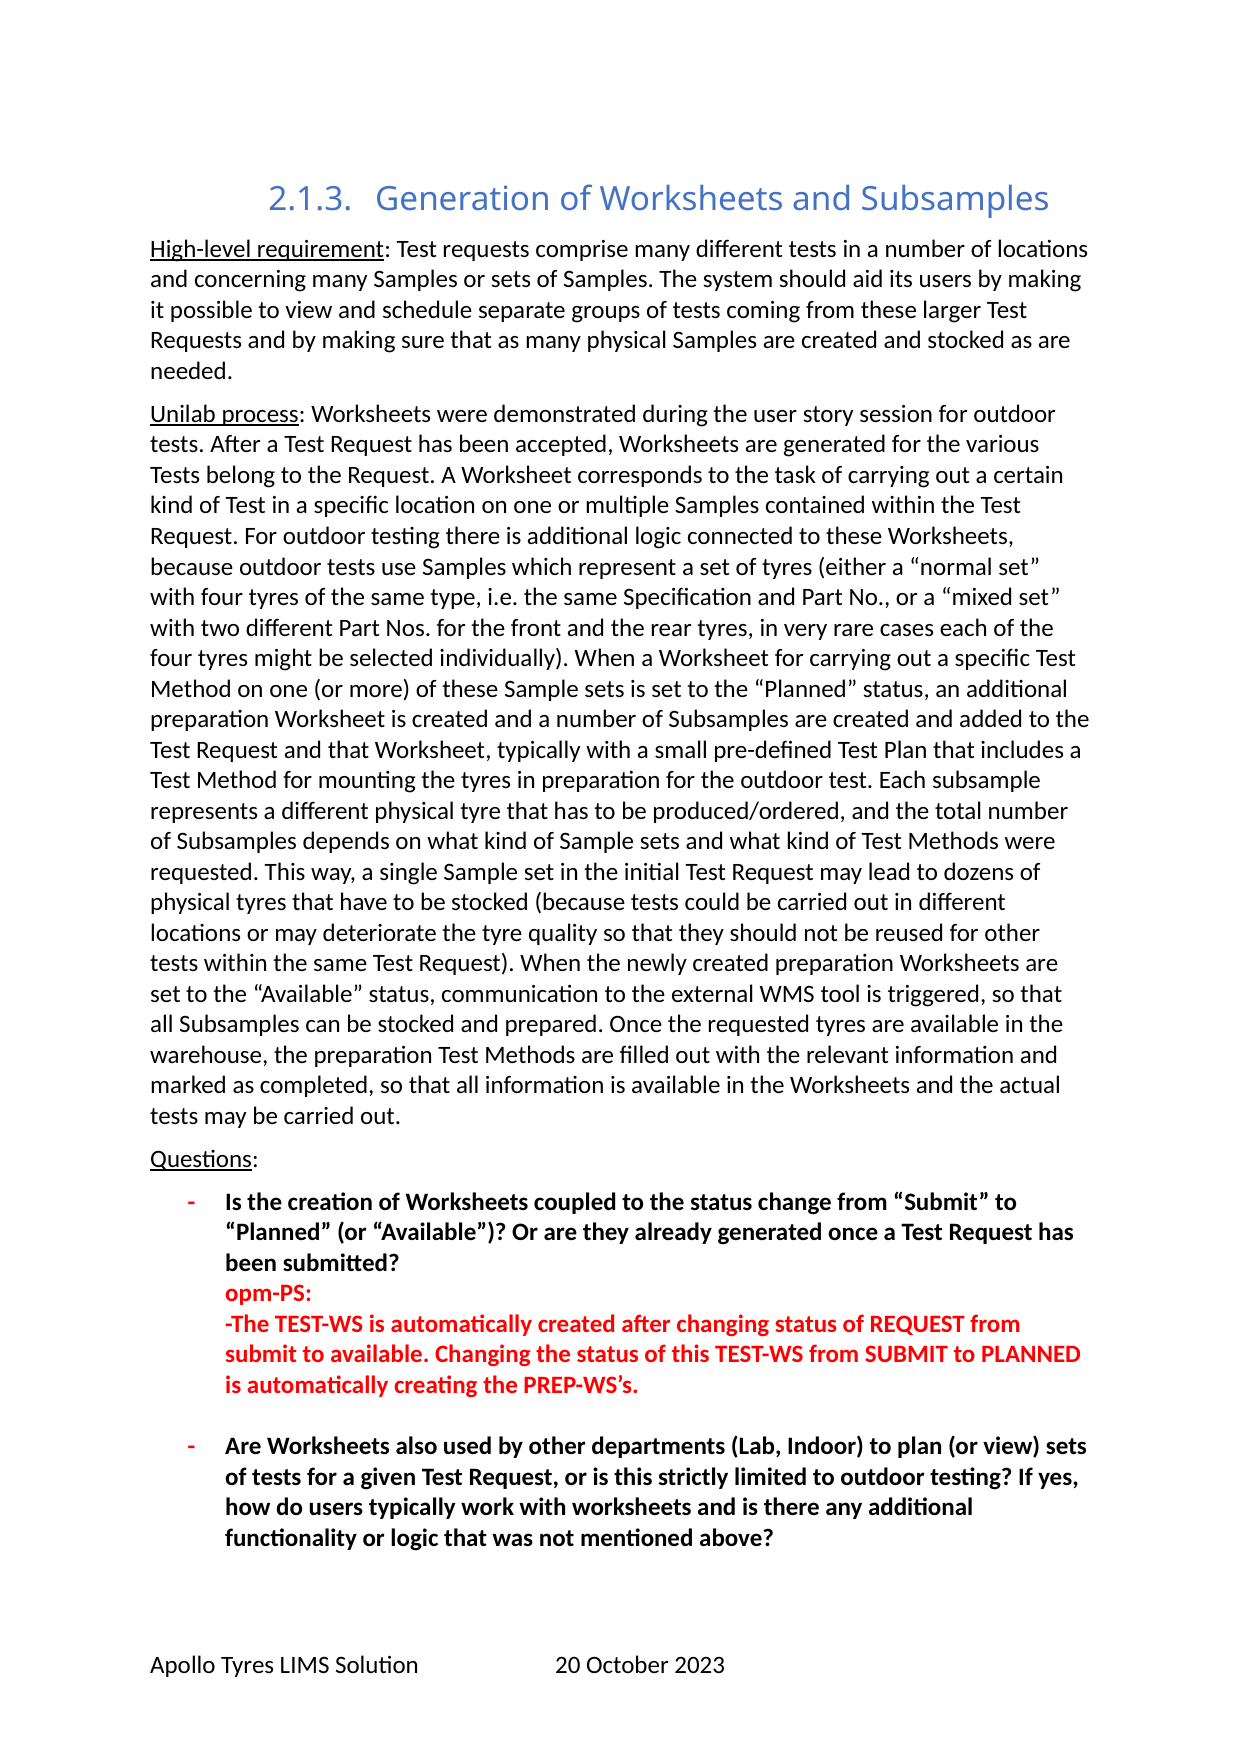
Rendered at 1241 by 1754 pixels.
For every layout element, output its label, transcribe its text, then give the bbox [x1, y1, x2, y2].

list Is the creation of Worksheets coupled to the status change from “Submit” to “Planned” (or “Available”)? Or are they already generated once a Test Request has been submitted? opm-PS: -The TEST-WS is automatically created after changing status of REQUEST from submit to available. Changing the status of this TEST-WS from SUBMIT to PLANNED is automatically creating the PREP-WS’s. [187, 1186, 1090, 1430]
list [187, 1430, 1090, 1552]
subtitle Generation of Worksheets and Subsamples [268, 175, 1090, 220]
text Unilab process: Worksheets were demonstrated during the user story session for outdoor tests. After a Test Request has been accepted, Worksheets are generated for the various Tests belong to the Request. A Worksheet corresponds to the task of carrying out a certain kind of Test in a specific location on one or multiple Samples contained within the Test Request. For outdoor testing there is additional logic connected to these Worksheets, because outdoor tests use Samples which represent a set of tyres (either a “normal set” with four tyres of the same type, i.e. the same Specification and Part No., or a “mixed set” with two different Part Nos. for the front and the rear tyres, in very rare cases each of the four tyres might be selected individually). When a Worksheet for carrying out a specific Test Method on one (or more) of these Sample sets is set to the “Planned” status, an additional preparation Worksheet is created and a number of Subsamples are created and added to the Test Request and that Worksheet, typically with a small pre-defined Test Plan that includes a Test Method for mounting the tyres in preparation for the outdoor test. Each subsample represents a different physical tyre that has to be produced/ordered, and the total number of Subsamples depends on what kind of Sample sets and what kind of Test Methods were requested. This way, a single Sample set in the initial Test Request may lead to dozens of physical tyres that have to be stocked (because tests could be carried out in different locations or may deteriorate the tyre quality so that they should not be reused for other tests within the same Test Request). When the newly created preparation Worksheets are set to the “Available” status, communication to the external WMS tool is triggered, so that all Subsamples can be stocked and prepared. Once the requested tyres are available in the warehouse, the preparation Test Methods are filled out with the relevant information and marked as completed, so that all information is available in the Worksheets and the actual tests may be carried out. [150, 398, 1090, 1131]
text High-level requirement: Test requests comprise many different tests in a number of locations and concerning many Samples or sets of Samples. The system should aid its users by making it possible to view and schedule separate groups of tests coming from these larger Test Requests and by making sure that as many physical Samples are created and stocked as are needed. [150, 233, 1090, 386]
text Questions: [150, 1143, 1090, 1173]
